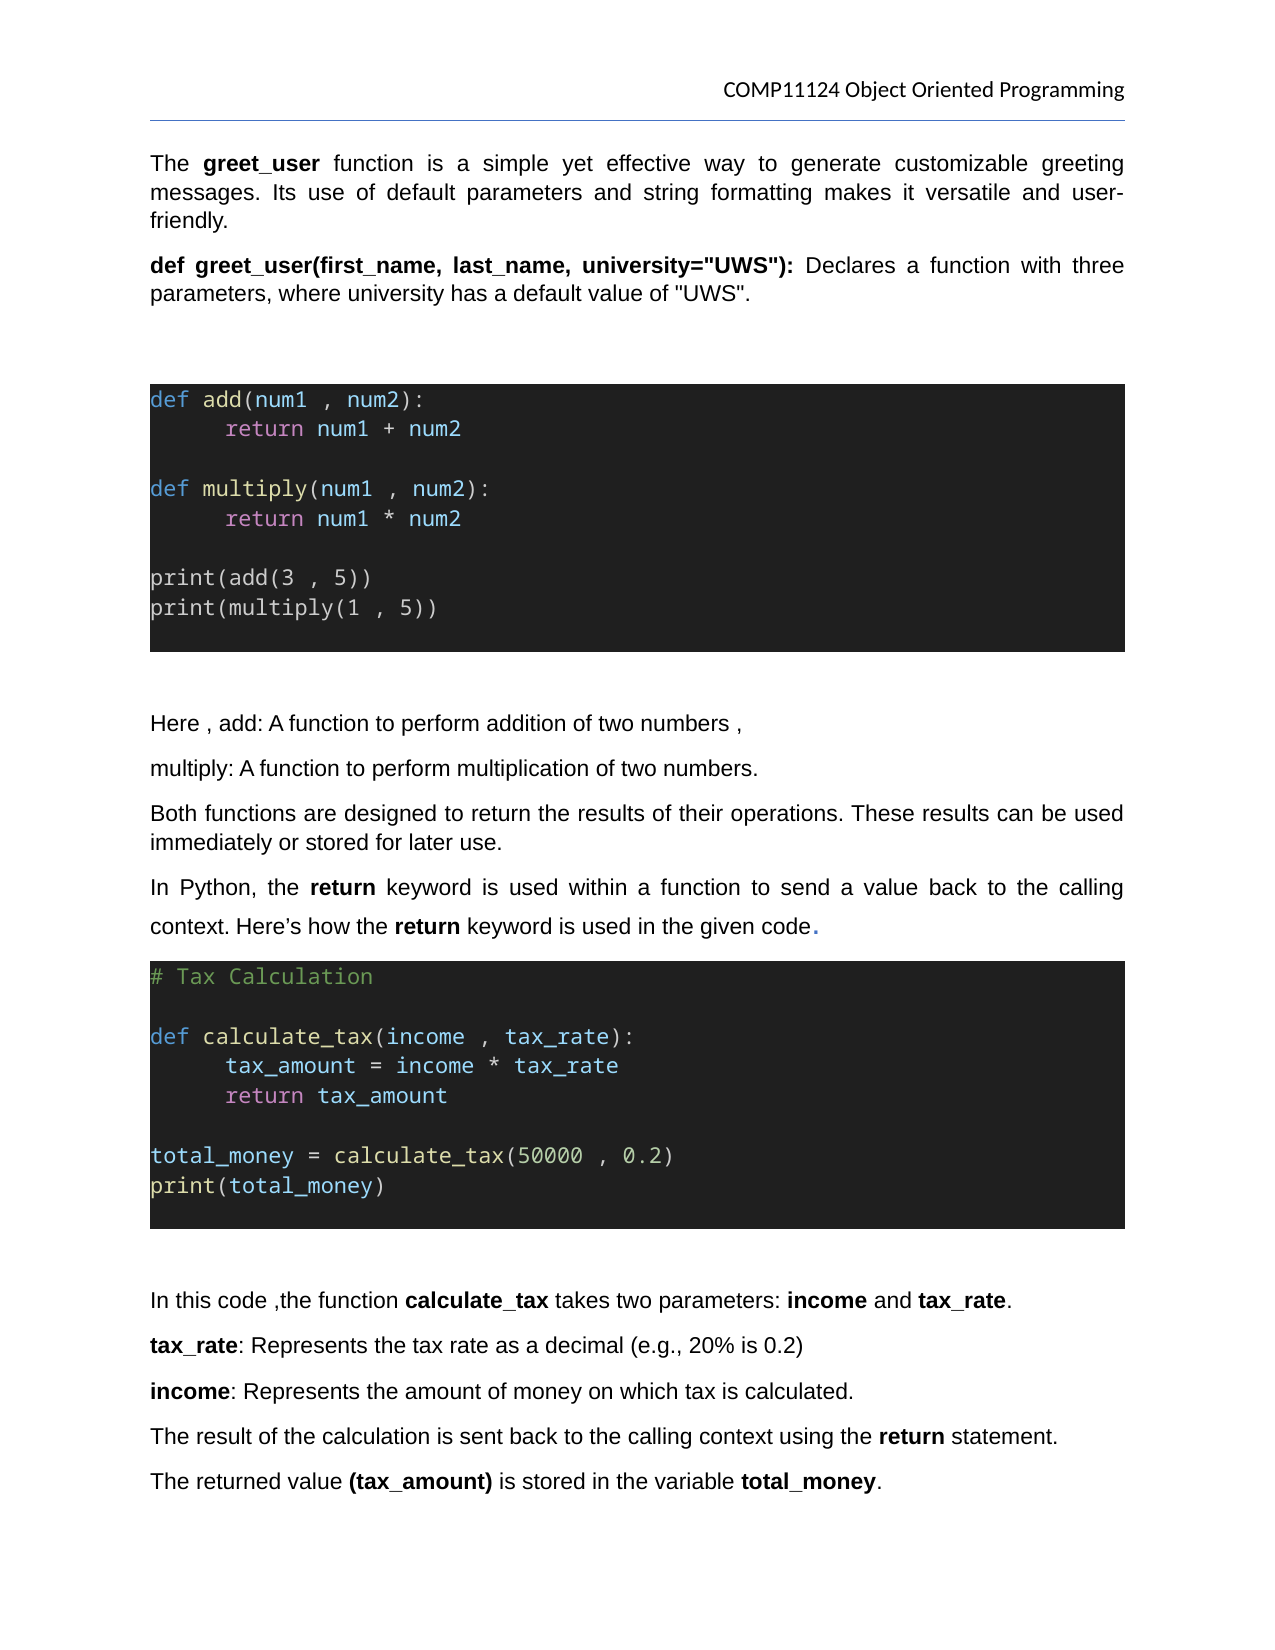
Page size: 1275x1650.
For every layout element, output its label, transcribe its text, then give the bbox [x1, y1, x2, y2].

text income: Represents the amount of money on which tax is calculated. [150, 1378, 1125, 1404]
text Here , add: A function to perform addition of two numbers , [150, 710, 1125, 736]
text In this code ,the function calculate_tax takes two parameters: income and tax_rate. [150, 1287, 1125, 1314]
text print(add(3 , 5)) [150, 562, 1125, 592]
text print(total_money) [150, 1170, 1125, 1199]
text return num1 * num2 [150, 503, 1125, 533]
text The result of the calculation is sent back to the calling context using the return statement. [150, 1423, 1125, 1449]
text The returned value (tax_amount) is stored in the variable total_money. [150, 1468, 1125, 1494]
text tax_amount = income * tax_rate [150, 1051, 1125, 1080]
text tax_rate: Represents the tax rate as a decimal (e.g., 20% is 0.2) [150, 1332, 1125, 1359]
text print(multiply(1 , 5)) [150, 592, 1125, 622]
text def add(num1 , num2): [150, 384, 1125, 413]
text def calculate_tax(income , tax_rate): [150, 1021, 1125, 1051]
text def greet_user(first_name, last_name, university="UWS"): Declares a function with three parameters, where university has a default value of "UWS". [150, 252, 1125, 307]
text return tax_amount [150, 1080, 1125, 1110]
text The greet_user function is a simple yet effective way to generate customizable greeting messages. Its use of default parameters and string formatting makes it versatile and user-friendly. [150, 150, 1125, 233]
text multiply: A function to perform multiplication of two numbers. [150, 755, 1125, 781]
text Both functions are designed to return the results of their operations. These results can be used immediately or stored for later use. [150, 800, 1125, 855]
text def multiply(num1 , num2): [150, 473, 1125, 503]
text total_money = calculate_tax(50000 , 0.2) [150, 1140, 1125, 1170]
text # Tax Calculation [150, 961, 1125, 991]
text return num1 + num2 [150, 413, 1125, 443]
text In Python, the return keyword is used within a function to send a value back to the calling context. Here’s how the return keyword is used in the given code. [150, 874, 1125, 941]
